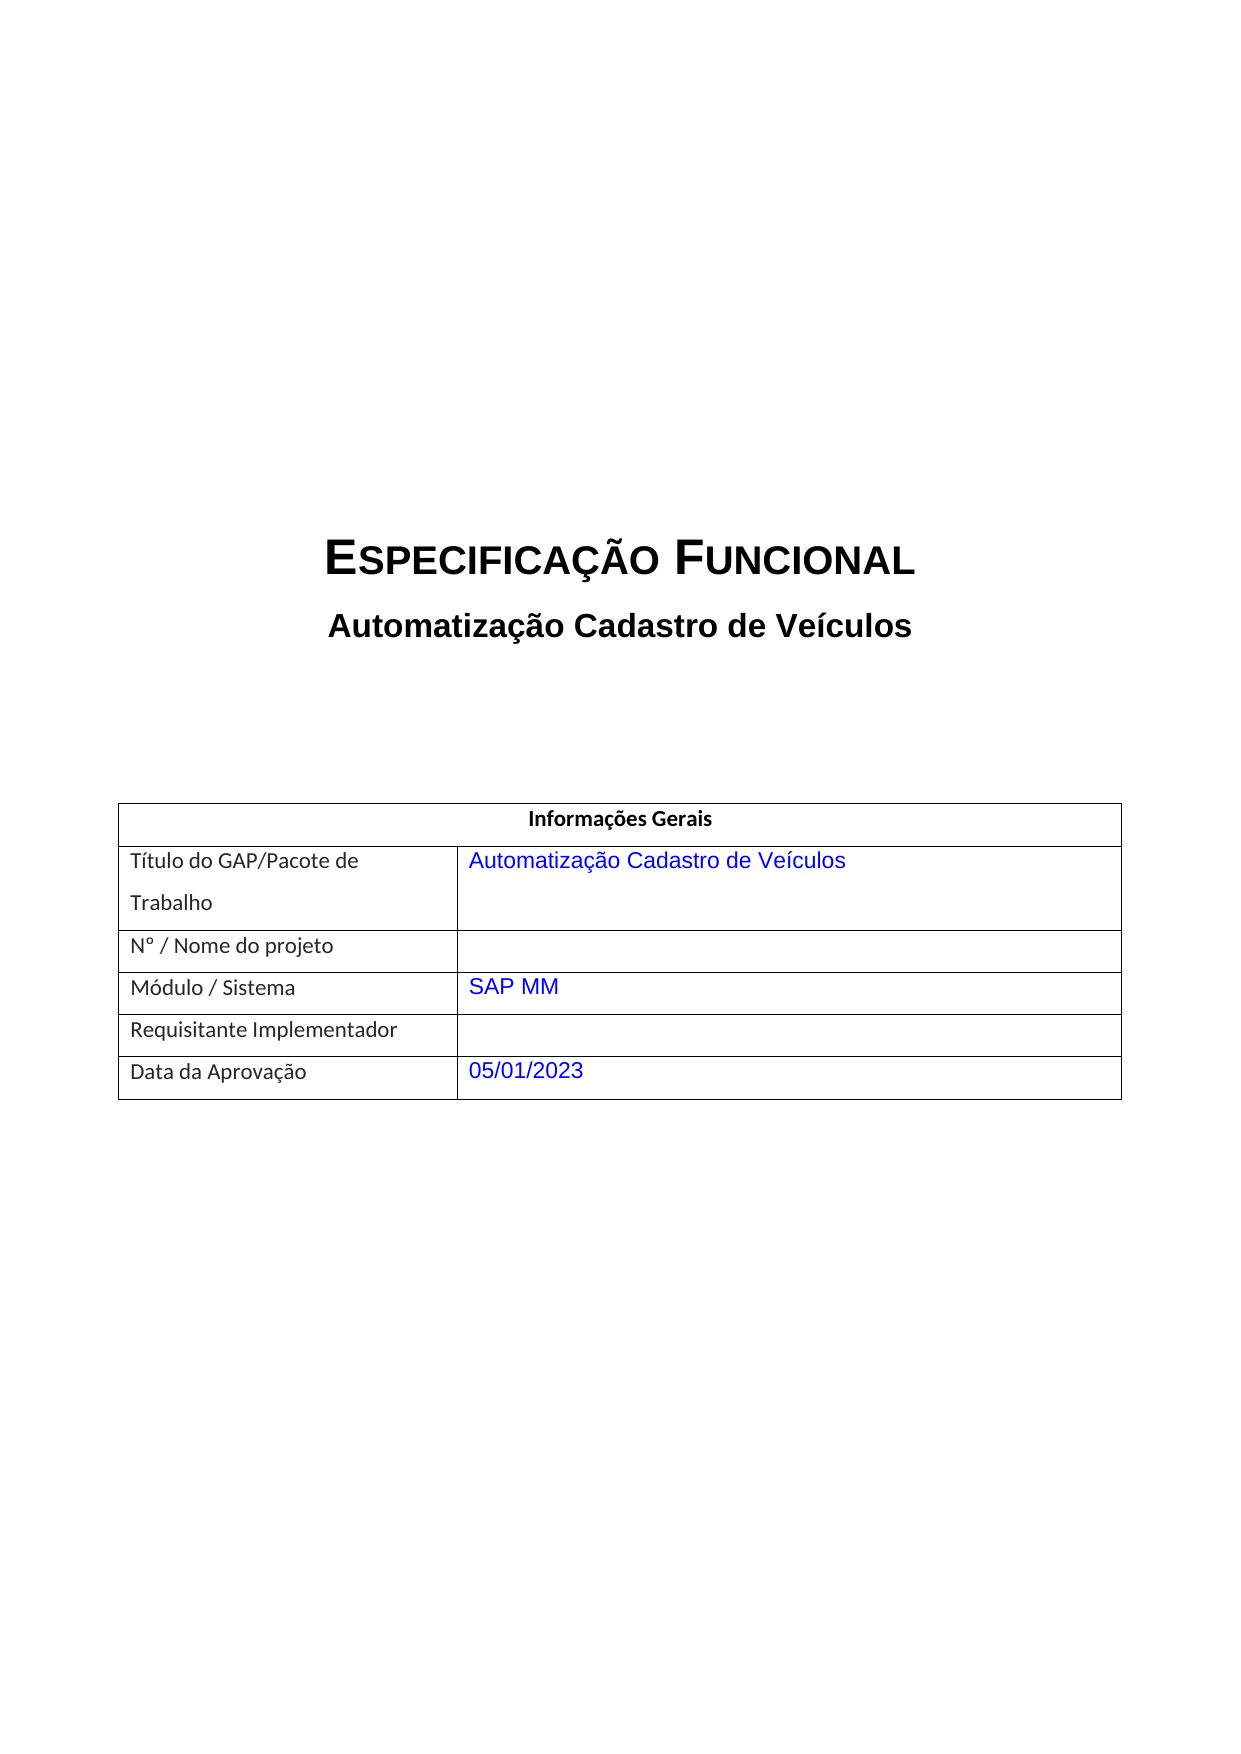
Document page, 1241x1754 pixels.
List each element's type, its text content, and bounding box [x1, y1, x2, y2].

table_cell SAP MM [458, 973, 1121, 1014]
table_cell Módulo / Sistema [119, 973, 457, 1014]
table_cell Título do GAP/Pacote de Trabalho [119, 847, 457, 930]
table_cell [458, 1015, 1121, 1056]
text Automatização Cadastro de Veículos [59, 607, 1181, 645]
table_cell Requisitante Implementador [119, 1015, 457, 1056]
table_cell [458, 931, 1121, 972]
table_cell Nº / Nome do projeto [119, 931, 457, 972]
table_cell 05/01/2023 [458, 1057, 1121, 1098]
table_header Informações Gerais [119, 804, 1121, 846]
table_cell Automatização Cadastro de Veículos [458, 847, 1121, 930]
text Especificação Funcional [59, 528, 1181, 585]
table_cell Data da Aprovação [119, 1057, 457, 1098]
